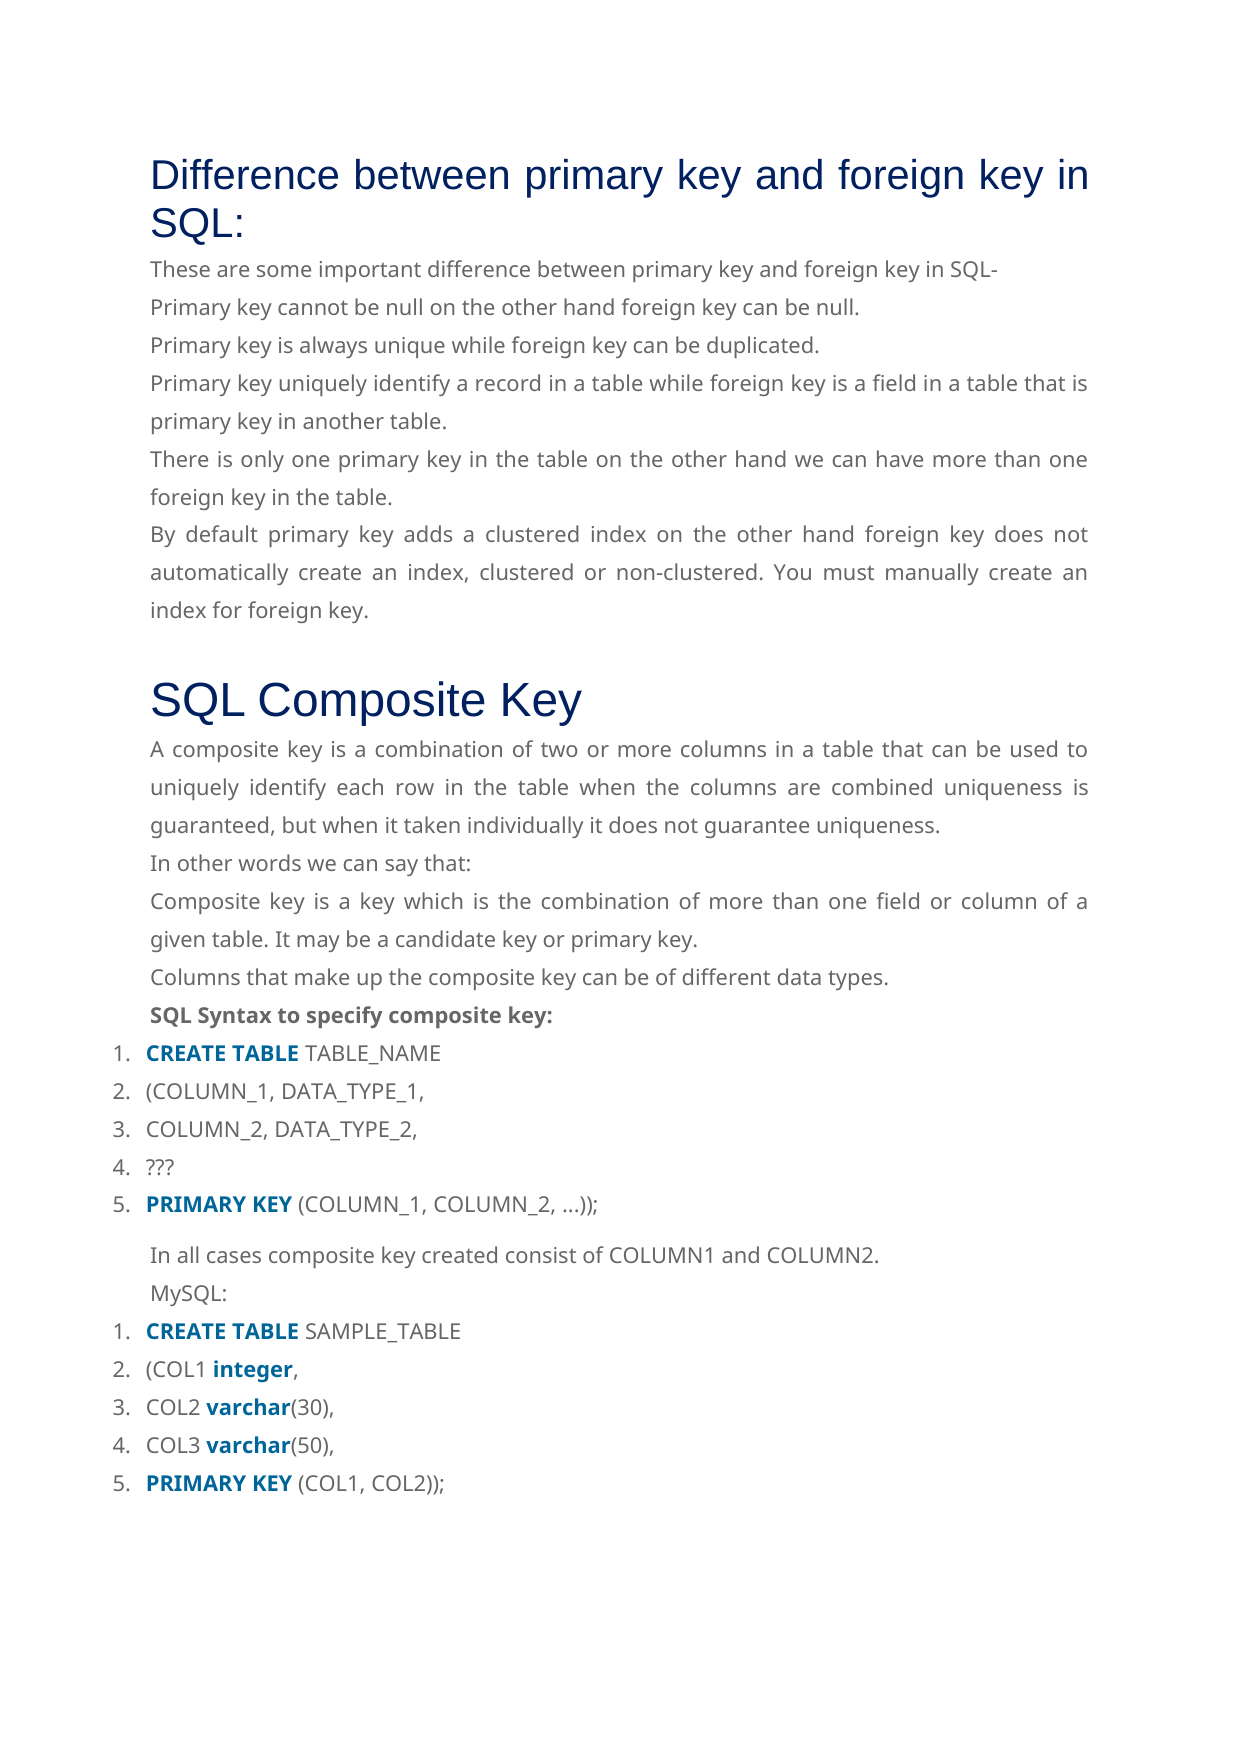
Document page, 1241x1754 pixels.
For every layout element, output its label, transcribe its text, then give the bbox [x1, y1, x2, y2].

text Columns that make up the composite key can be of different data types. [150, 954, 1090, 992]
text 2. (COLUMN_1, DATA_TYPE_1, [112, 1067, 1090, 1105]
text 5. PRIMARY KEY (COL1, COL2)); [112, 1460, 1090, 1498]
text In other words we can say that: [150, 840, 1090, 878]
text In all cases composite key created consist of COLUMN1 and COLUMN2. [150, 1232, 1090, 1270]
text SQL Composite Key [150, 671, 1090, 726]
text 5. PRIMARY KEY (COLUMN_1, COLUMN_2, ...)); [112, 1181, 1090, 1219]
text MySQL: [150, 1270, 1090, 1308]
text By default primary key adds a clustered index on the other hand foreign key does not automatically create an index, clustered or non-clustered. You must manually create an index for foreign key. [150, 511, 1090, 625]
text Primary key cannot be null on the other hand foreign key can be null. [150, 284, 1090, 322]
text Primary key uniquely identify a record in a table while foreign key is a field in a table that is primary key in another table. [150, 359, 1090, 435]
text SQL Syntax to specify composite key: [150, 992, 1090, 1029]
text 3. COL2 varchar(30), [112, 1384, 1090, 1422]
text 2. (COL1 integer, [112, 1346, 1090, 1384]
text There is only one primary key in the table on the other hand we can have more than one foreign key in the table. [150, 435, 1090, 511]
text 4. ??? [112, 1143, 1090, 1181]
text 3. COLUMN_2, DATA_TYPE_2, [112, 1105, 1090, 1143]
text Primary key is always unique while foreign key can be duplicated. [150, 322, 1090, 359]
text Composite key is a key which is the combination of more than one field or column of a given table. It may be a candidate key or primary key. [150, 878, 1090, 954]
text A composite key is a combination of two or more columns in a table that can be used to uniquely identify each row in the table when the columns are combined uniqueness is guaranteed, but when it taken individually it does not guarantee uniqueness. [150, 726, 1090, 840]
text 1. CREATE TABLE SAMPLE_TABLE [112, 1308, 1090, 1346]
text 4. COL3 varchar(50), [112, 1422, 1090, 1460]
text Difference between primary key and foreign key in SQL: [150, 150, 1090, 246]
text 1. CREATE TABLE TABLE_NAME [112, 1029, 1090, 1067]
text These are some important difference between primary key and foreign key in SQL- [150, 246, 1090, 284]
